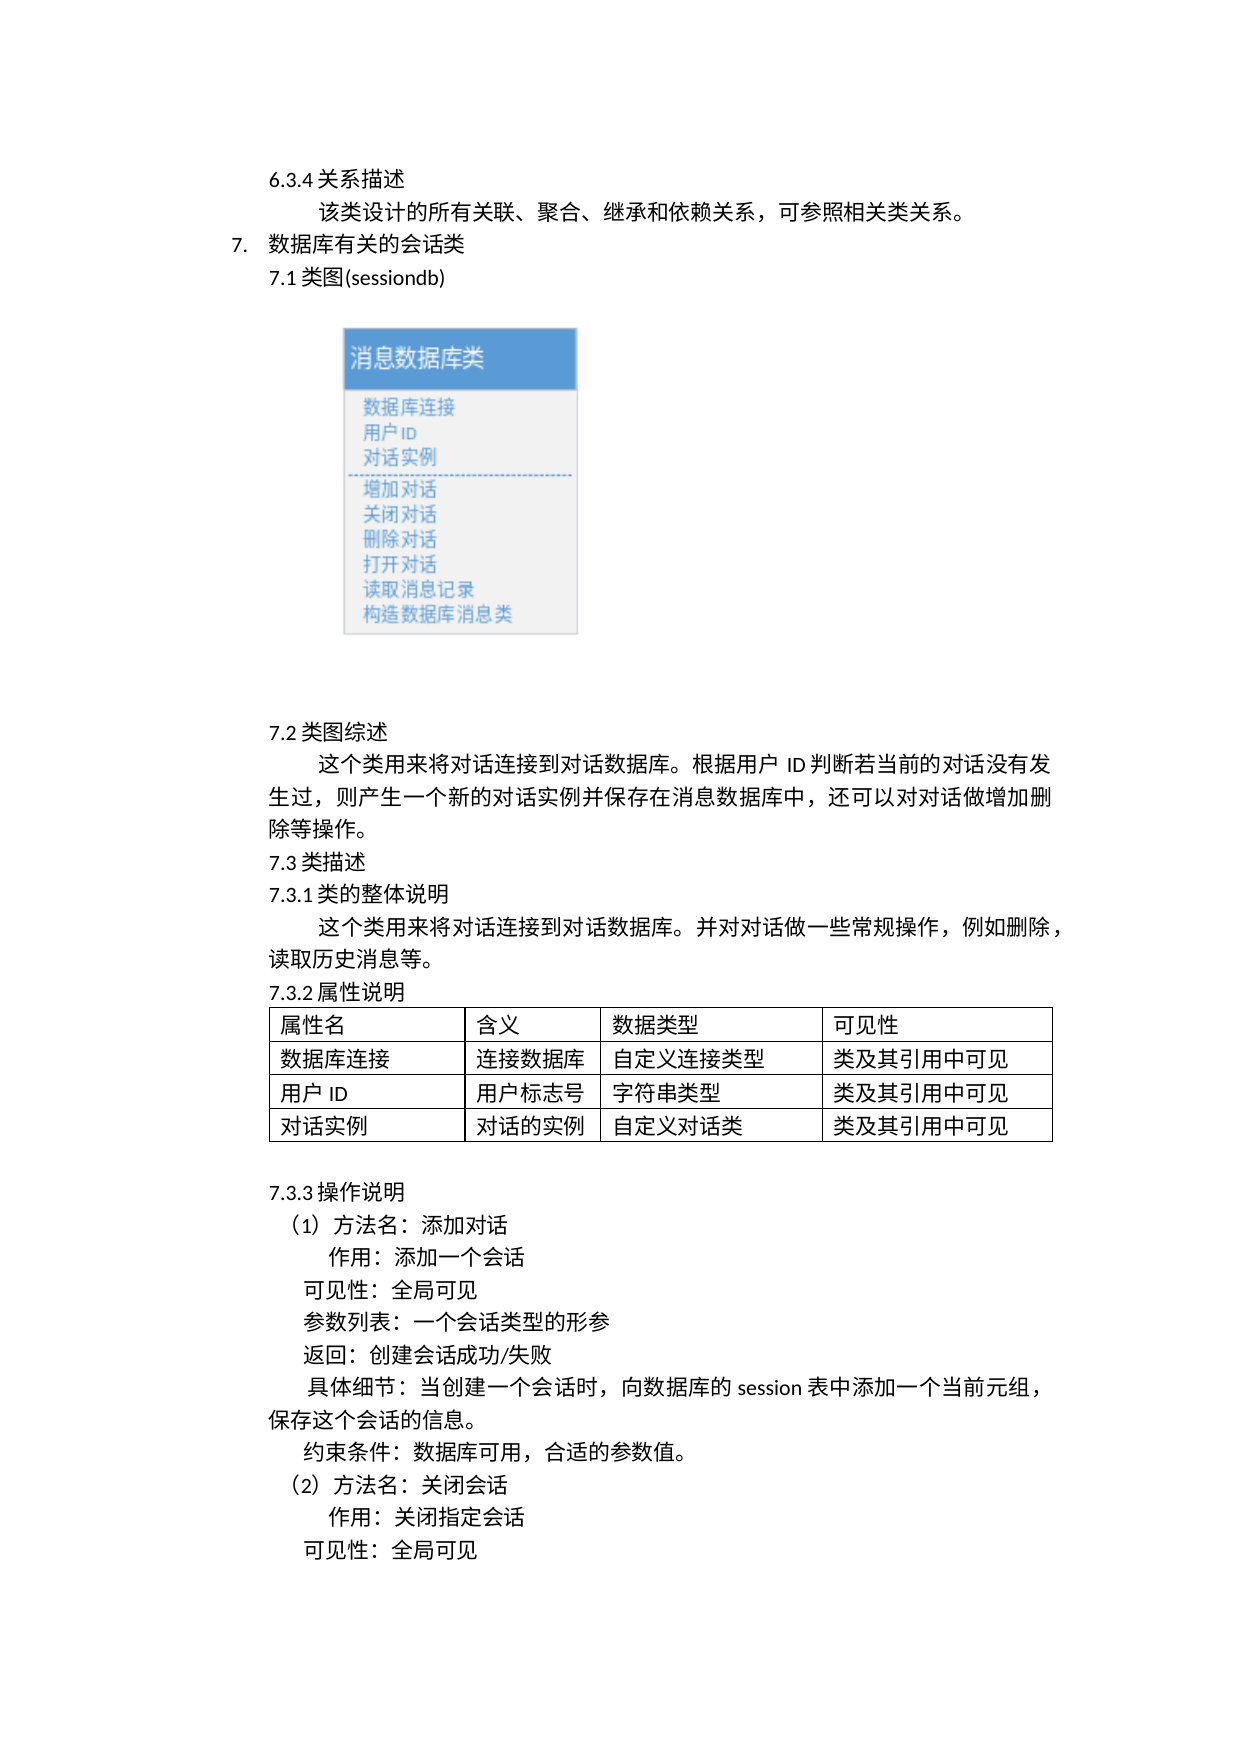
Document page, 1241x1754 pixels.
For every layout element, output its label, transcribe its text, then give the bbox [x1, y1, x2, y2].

list 该类设计的所有关联、聚合、继承和依赖关系，可参照相关类关系。 [269, 194, 1053, 227]
table_cell 对话实例 [270, 1109, 464, 1141]
list 可见性：全局可见 [269, 1272, 1053, 1305]
list 7.2类图综述 [269, 714, 1053, 747]
table_cell 类及其引用中可见 [823, 1109, 1052, 1141]
table_header 可见性 [823, 1008, 1052, 1041]
table_cell 字符串类型 [601, 1075, 822, 1108]
list 7.3.1类的整体说明 [269, 877, 1053, 909]
table_cell 自定义连接类型 [601, 1042, 822, 1074]
table_cell 对话的实例 [466, 1109, 600, 1141]
list 7.3.2属性说明 [269, 974, 1053, 1007]
table_header 属性名 [270, 1008, 464, 1041]
table_header 含义 [466, 1008, 600, 1041]
list （2）方法名：关闭会话 [269, 1467, 1053, 1500]
list 作用：关闭指定会话 [269, 1500, 1053, 1532]
list 6.3.4关系描述 [269, 162, 1053, 194]
list 这个类用来将对话连接到对话数据库。并对对话做一些常规操作，例如删除，读取历史消息等。 [269, 909, 1053, 974]
list 约束条件：数据库可用，合适的参数值。 [269, 1435, 1053, 1467]
list 这个类用来将对话连接到对话数据库。根据用户ID判断若当前的对话没有发生过，则产生一个新的对话实例并保存在消息数据库中，还可以对对话做增加删除等操作。 [269, 747, 1053, 844]
list 7.1类图(sessiondb) [269, 259, 1053, 292]
list 返回：创建会话成功/失败 [269, 1337, 1053, 1370]
table_cell 连接数据库 [466, 1042, 600, 1074]
list 参数列表：一个会话类型的形参 [269, 1305, 1053, 1337]
list 7.3类描述 [269, 844, 1053, 877]
list （1）方法名：添加对话 [269, 1207, 1053, 1240]
table_cell 用户标志号 [466, 1075, 600, 1108]
list 具体细节：当创建一个会话时，向数据库的session表中添加一个当前元组，保存这个会话的信息。 [269, 1370, 1053, 1435]
table_cell 自定义对话类 [601, 1109, 822, 1141]
list 7.3.3操作说明 [269, 1175, 1053, 1207]
table_cell 用户ID [270, 1075, 464, 1108]
table_header 数据类型 [601, 1008, 822, 1041]
list 作用：添加一个会话 [269, 1240, 1053, 1272]
table_cell 数据库连接 [270, 1042, 464, 1074]
list 数据库有关的会话类 [231, 227, 1053, 259]
table_cell 类及其引用中可见 [823, 1042, 1052, 1074]
list 可见性：全局可见 [269, 1532, 1053, 1565]
table_cell 类及其引用中可见 [823, 1075, 1052, 1108]
